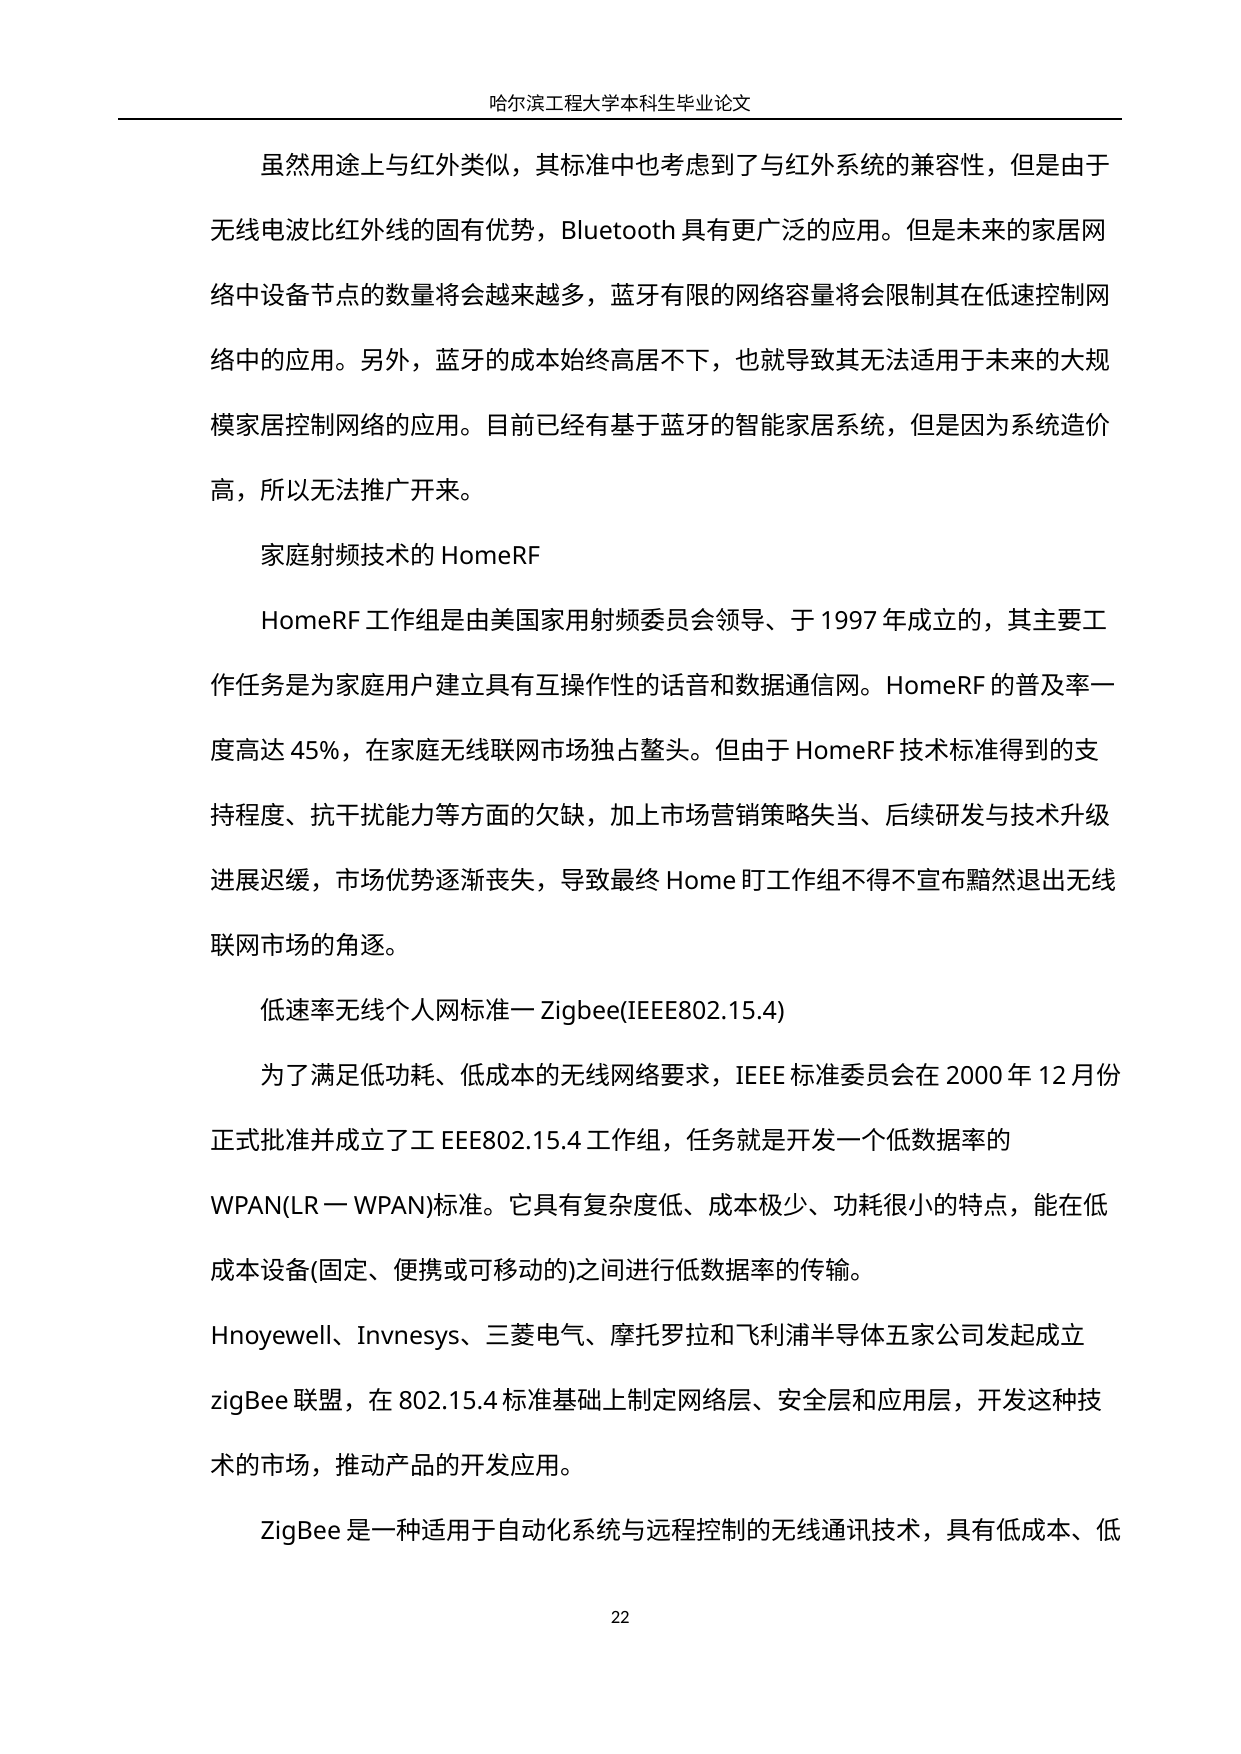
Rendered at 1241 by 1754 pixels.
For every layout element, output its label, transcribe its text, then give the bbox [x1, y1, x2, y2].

list 为了满足低功耗、低成本的无线网络要求，IEEE标准委员会在2000年12月份正式批准并成立了工EEE802.15.4工作组，任务就是开发一个低数据率的WPAN(LR一WPAN)标准。它具有复杂度低、成本极少、功耗很小的特点，能在低成本设备(固定、便携或可移动的)之间进行低数据率的传输。Hnoyewell、Invnesys、三菱电气、摩托罗拉和飞利浦半导体五家公司发起成立zigBee联盟，在802.15.4标准基础上制定网络层、安全层和应用层，开发这种技术的市场，推动产品的开发应用。 [210, 1041, 1122, 1496]
list 低速率无线个人网标准一Zigbee(IEEE802.15.4) [210, 976, 1122, 1041]
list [210, 1496, 1122, 1561]
list 虽然用途上与红外类似，其标准中也考虑到了与红外系统的兼容性，但是由于无线电波比红外线的固有优势，Bluetooth具有更广泛的应用。但是未来的家居网络中设备节点的数量将会越来越多，蓝牙有限的网络容量将会限制其在低速控制网络中的应用。另外，蓝牙的成本始终高居不下，也就导致其无法适用于未来的大规模家居控制网络的应用。目前已经有基于蓝牙的智能家居系统，但是因为系统造价高，所以无法推广开来。 [210, 131, 1122, 521]
list 家庭射频技术的HomeRF [210, 521, 1122, 586]
list HomeRF工作组是由美国家用射频委员会领导、于1997年成立的，其主要工作任务是为家庭用户建立具有互操作性的话音和数据通信网。HomeRF的普及率一度高达45%，在家庭无线联网市场独占鳌头。但由于HomeRF技术标准得到的支持程度、抗干扰能力等方面的欠缺，加上市场营销策略失当、后续研发与技术升级进展迟缓，市场优势逐渐丧失，导致最终Home盯工作组不得不宣布黯然退出无线联网市场的角逐。 [210, 586, 1122, 976]
